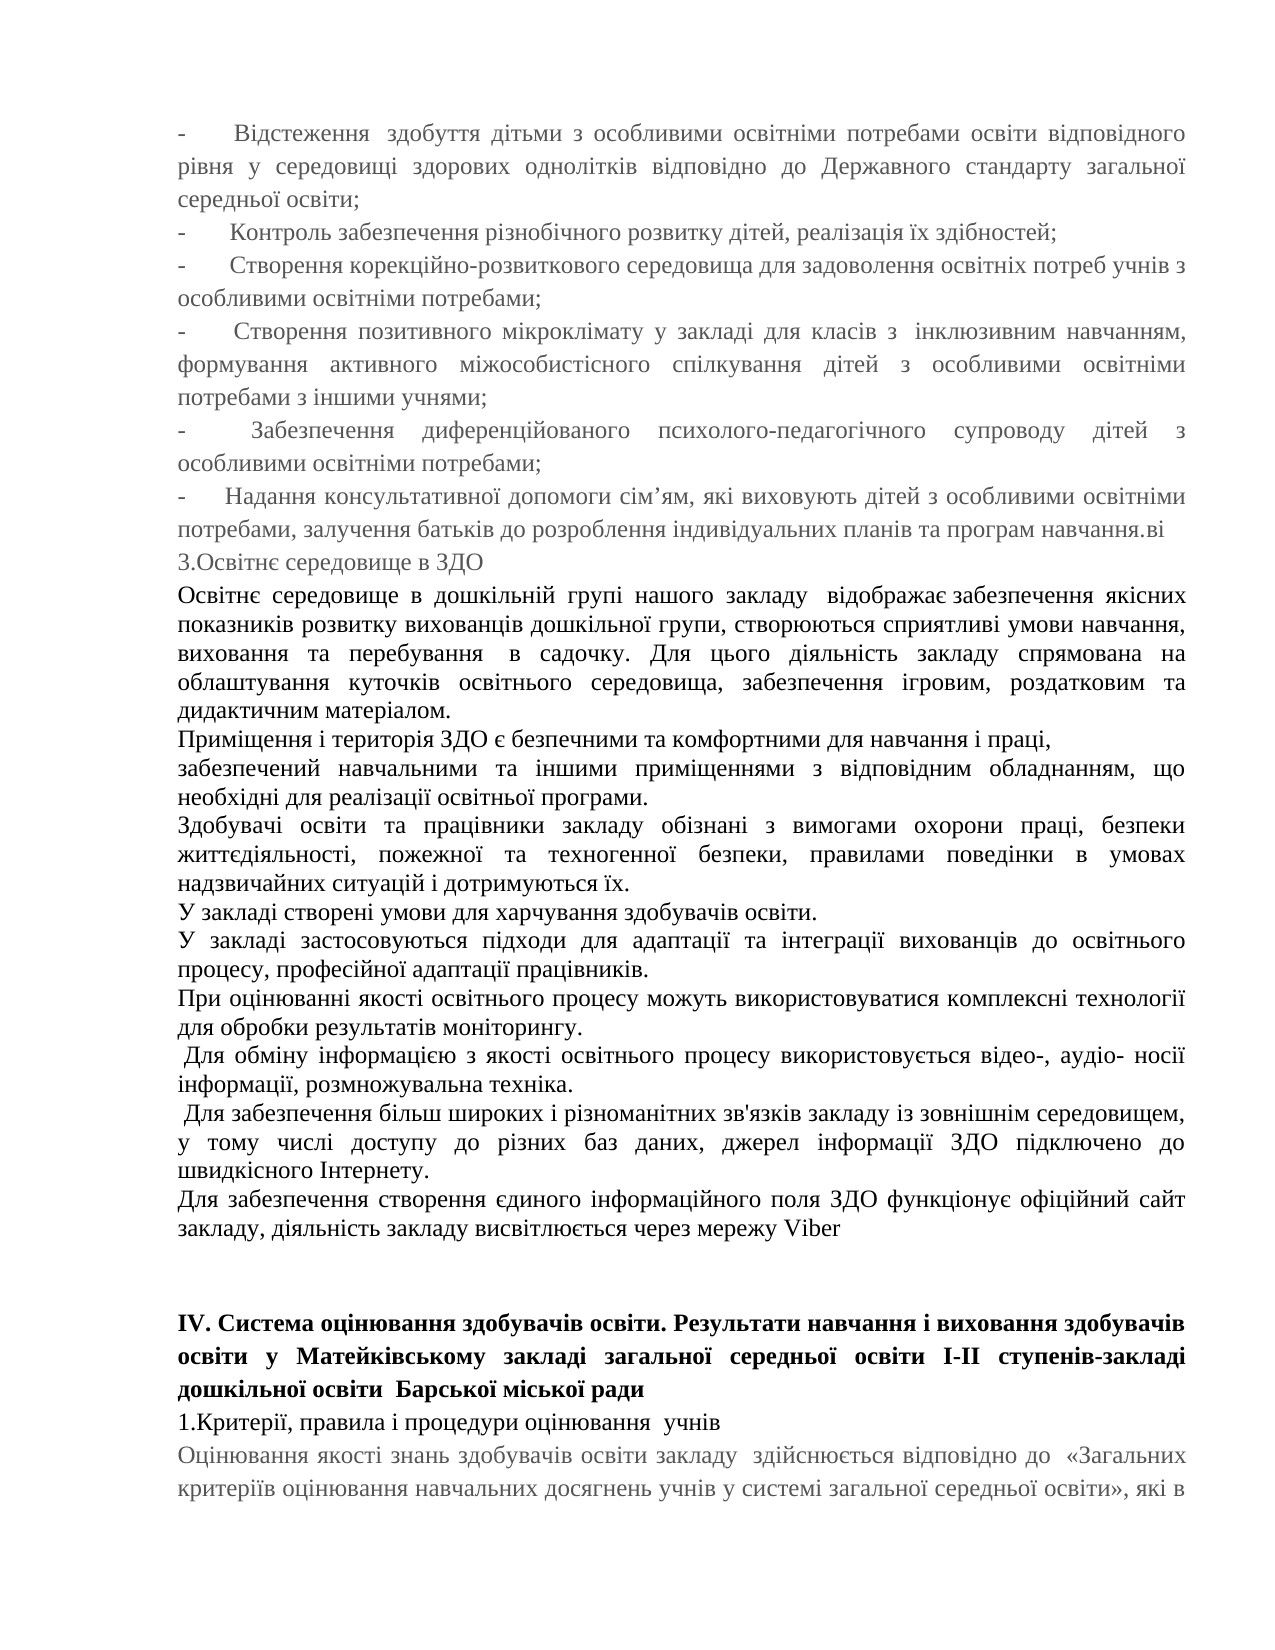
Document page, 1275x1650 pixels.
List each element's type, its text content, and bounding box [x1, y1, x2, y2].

text Приміщення і територія ЗДО є безпечними та комфортними для навчання і праці, [177, 724, 1186, 753]
text У закладі застосовуються підходи для адаптації та інтеграції вихованців до освітнього процесу, професійної адаптації працівників. [177, 925, 1186, 983]
text Освітнє середовище в дошкільній групі нашого закладу відображає забезпечення якісних показників розвитку вихованців дошкільної групи, створюються сприятливі умови навчання, виховання та перебування в садочку. Для цього діяльність закладу спрямована на облаштування куточків освітнього середовища, забезпечення ігровим, роздатковим та дидактичним матеріалом. [177, 580, 1186, 724]
text - Контроль забезпечення різнобічного розвитку дітей, реалізація їх здібностей; [177, 217, 1186, 246]
text При оцінюванні якості освітнього процесу можуть використовуватися комплексні технології для обробки результатів моніторингу. [177, 983, 1186, 1040]
text Для забезпечення більш широких і різноманітних зв'язків закладу із зовнішнім середовищем, у тому числі доступу до різних баз даних, джерел інформації ЗДО підключено до швидкісного Інтернету. [177, 1098, 1186, 1184]
text - Відстеження здобуття дітьми з особливими освітніми потребами освіти відповідного рівня у середовищі здорових однолітків відповідно до Державного стандарту загальної середньої освіти; [177, 118, 1186, 213]
text - Забезпечення диференційованого психолого-педагогічного супроводу дітей з особливими освітніми потребами; [177, 415, 1186, 477]
text Для забезпечення створення єдиного інформаційного поля ЗДО функціонує офіційний сайт закладу, діяльність закладу висвітлюється через мережу Viber [177, 1184, 1186, 1242]
text 1.Критерії, правила і процедури оцінювання учнів [177, 1407, 1186, 1436]
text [177, 1440, 1186, 1502]
text - Надання консультативної допомоги сім’ям, які виховують дітей з особливими освітніми потребами, залучення батьків до розроблення індивідуальних планів та програм навчання.ві [177, 481, 1186, 543]
text Здобувачі освіти та працівники закладу обізнані з вимогами охорони праці, безпеки життєдіяльності, пожежної та техногенної безпеки, правилами поведінки в умовах надзвичайних ситуацій і дотримуються їх. [177, 810, 1186, 897]
text Для обміну інформацією з якості освітнього процесу використовується відео-, аудіо- носії інформації, розмножувальна техніка. [177, 1040, 1186, 1098]
text забезпечений навчальними та іншими приміщеннями з відповідним обладнанням, що необхідні для реалізації освітньої програми. [177, 753, 1186, 810]
text IV. Система оцінювання здобувачів освіти. Результати навчання і виховання здобувачів освіти у Матейківському закладі загальної середньої освіти І-ІІ ступенів-закладі дошкільної освіти Барської міської ради [177, 1308, 1186, 1402]
text - Створення корекційно-розвиткового середовища для задоволення освітніх потреб учнів з особливими освітніми потребами; [177, 250, 1186, 312]
text У закладі створені умови для харчування здобувачів освіти. [177, 897, 1186, 925]
text - Створення позитивного мікроклімату у закладі для класів з інклюзивним навчанням, формування активного міжособистісного спілкування дітей з особливими освітніми потребами з іншими учнями; [177, 316, 1186, 411]
text 3.Освітнє середовище в ЗДО [177, 547, 1186, 576]
